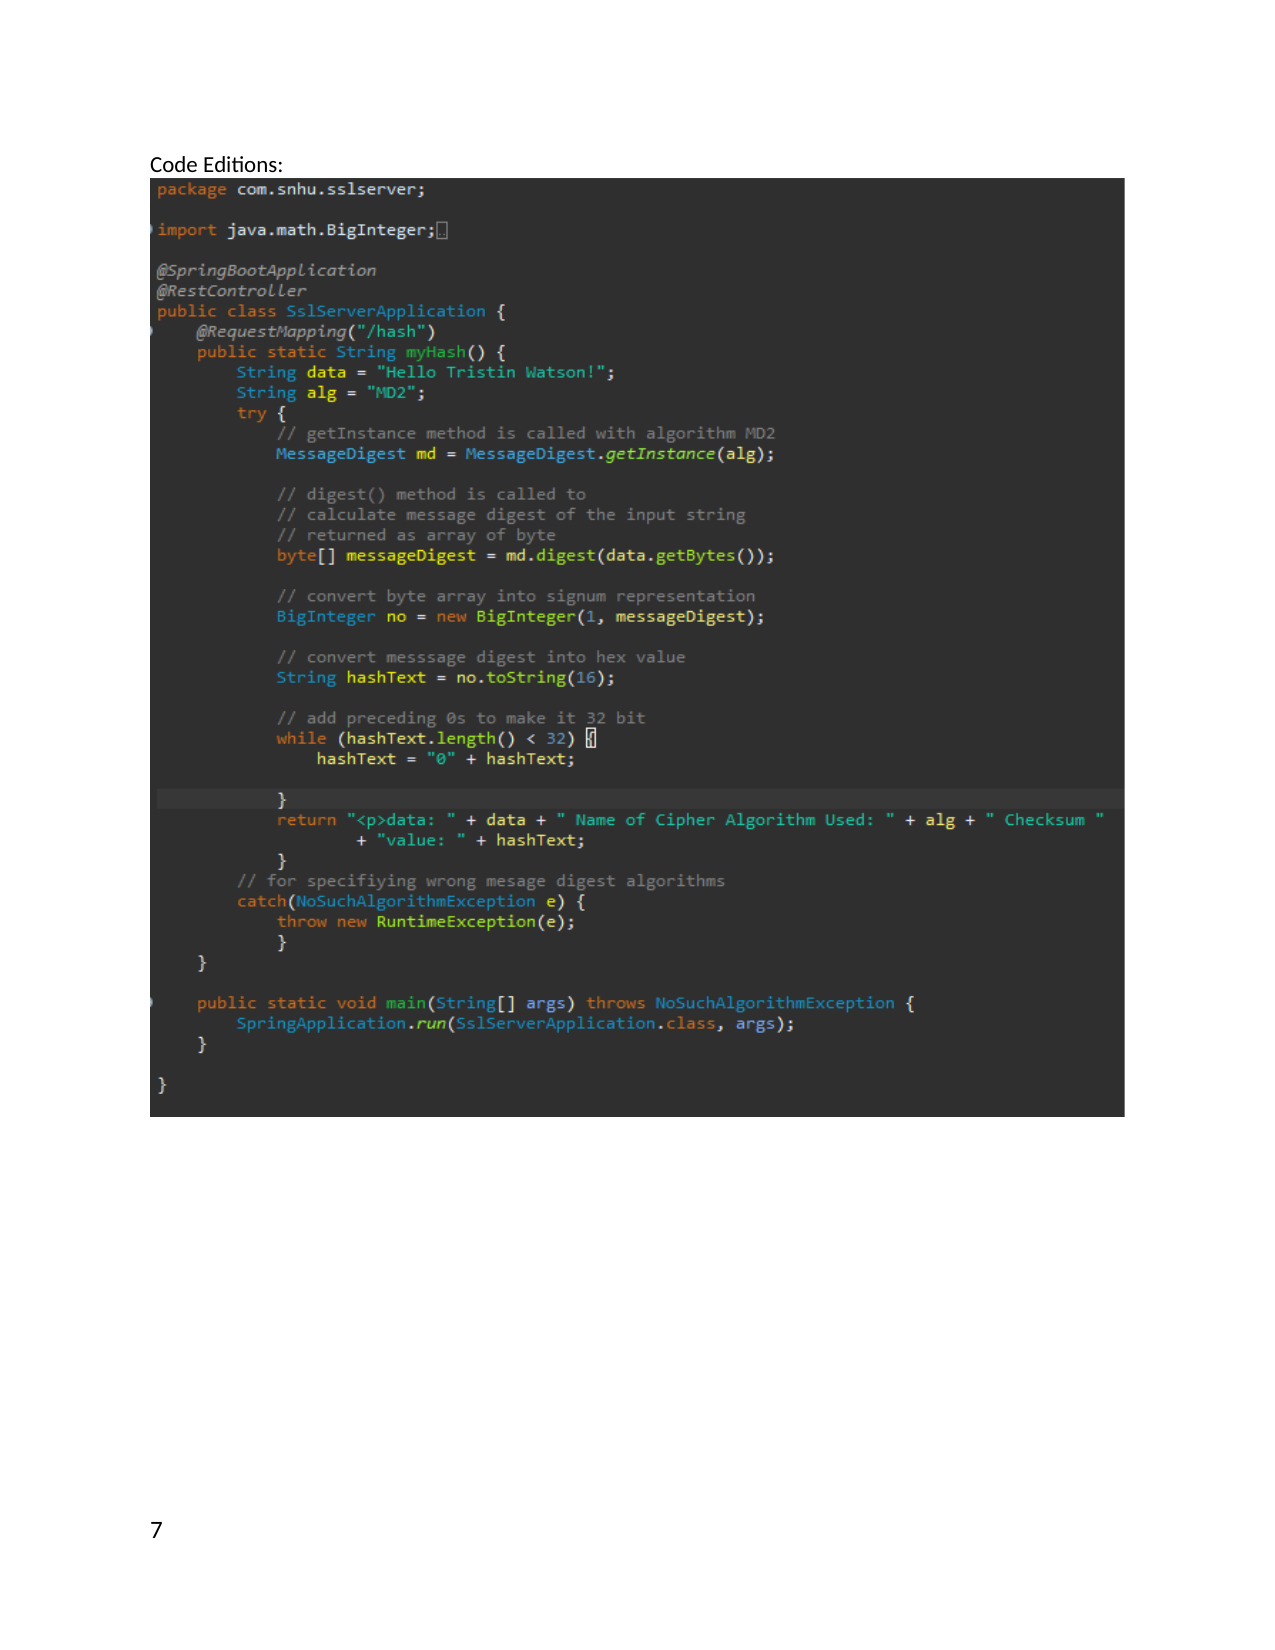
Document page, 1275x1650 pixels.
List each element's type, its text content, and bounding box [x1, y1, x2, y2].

text Code Editions: [150, 150, 1125, 178]
picture [150, 178, 1125, 1117]
